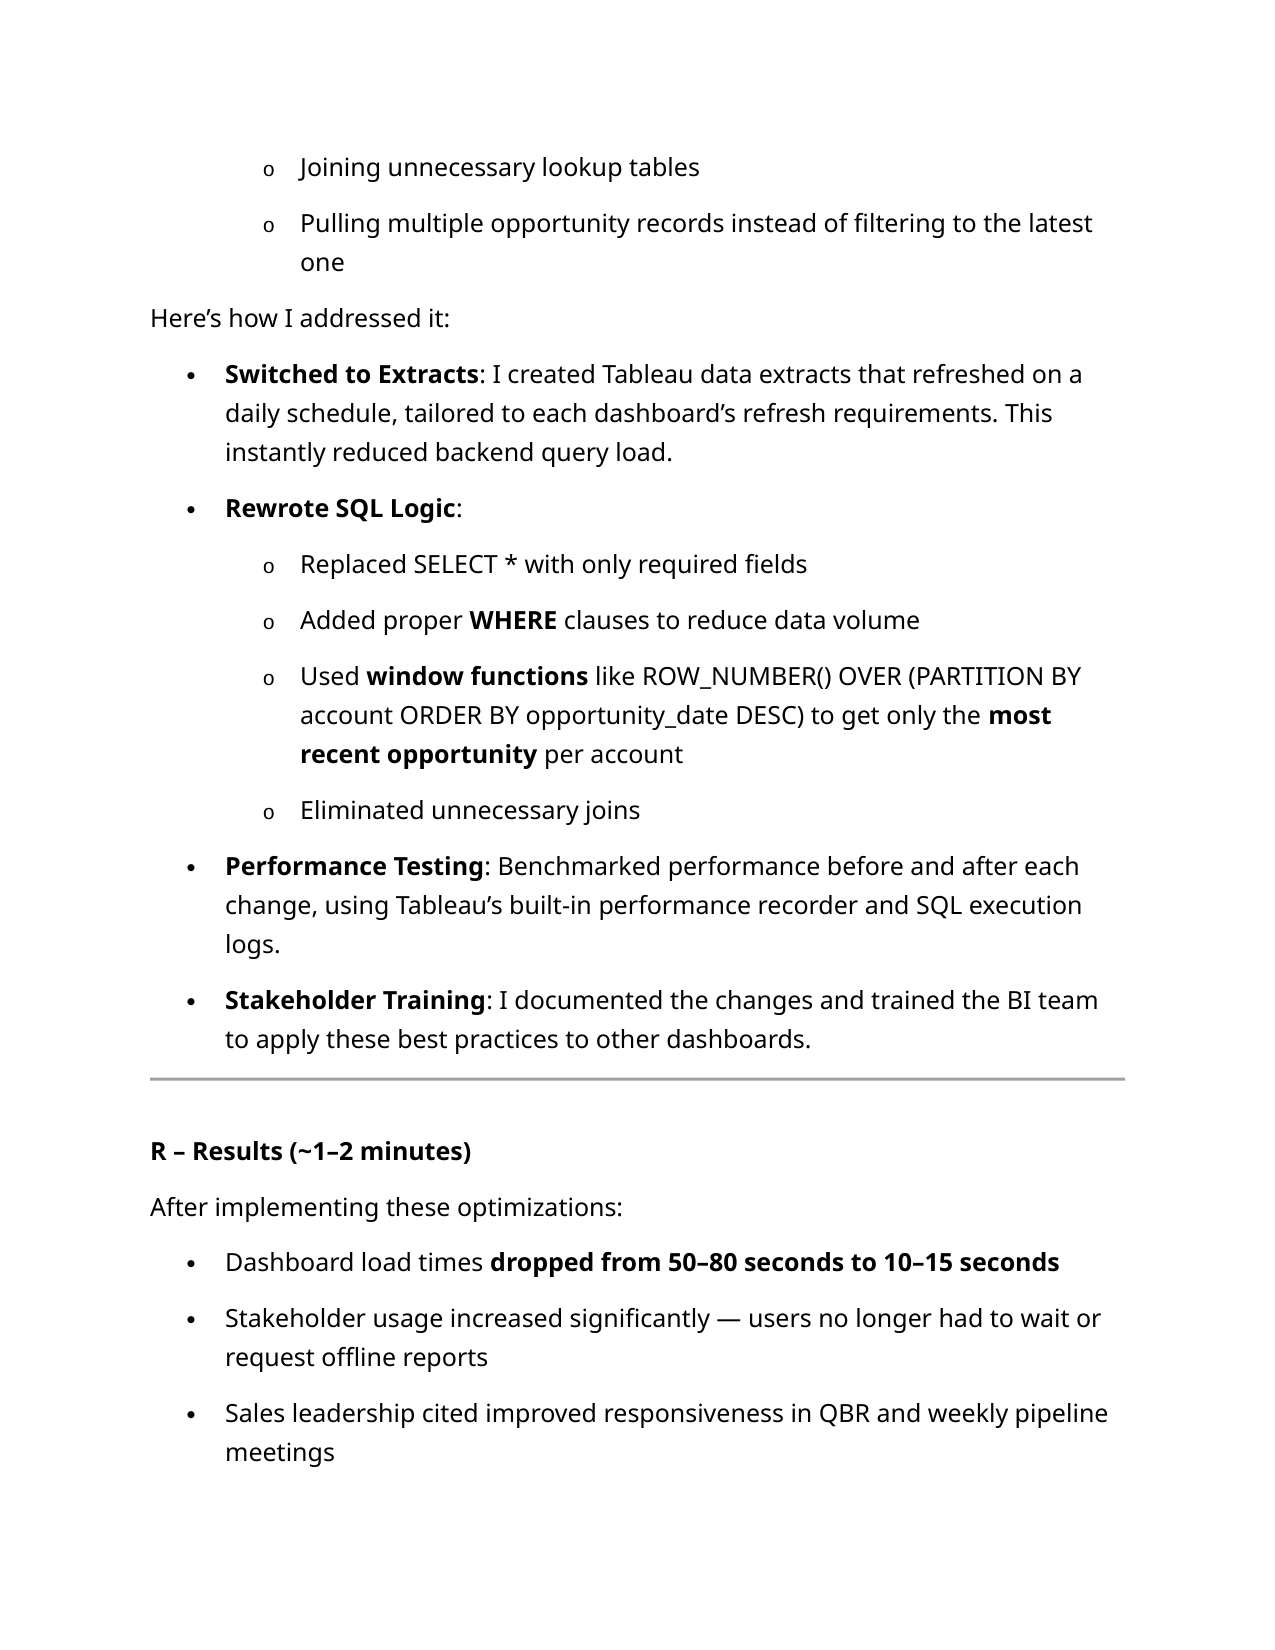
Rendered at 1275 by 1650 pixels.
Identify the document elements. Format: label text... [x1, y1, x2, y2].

list Stakeholder usage increased significantly — users no longer had to wait or request offline reports [187, 1301, 1125, 1374]
list Switched to Extracts: I created Tableau data extracts that refreshed on a daily schedule, tailored to each dashboard’s refresh requirements. This instantly reduced backend query load. [187, 357, 1125, 469]
list Eliminated unnecessary joins [262, 792, 1125, 827]
list Joining unnecessary lookup tables [262, 150, 1125, 184]
text R – Results (~1–2 minutes) [150, 1133, 1125, 1167]
list Used window functions like ROW_NUMBER() OVER (PARTITION BY account ORDER BY opportunity_date DESC) to get only the most recent opportunity per account [262, 658, 1125, 771]
list Pulling multiple opportunity records instead of filtering to the latest one [262, 206, 1125, 279]
text Here’s how I addressed it: [150, 301, 1125, 335]
list Replaced SELECT * with only required fields [262, 547, 1125, 581]
text After implementing these optimizations: [150, 1189, 1125, 1223]
list Rewrote SQL Logic: [187, 491, 1125, 525]
list Performance Testing: Benchmarked performance before and after each change, using Tableau’s built-in performance recorder and SQL execution logs. [187, 848, 1125, 961]
list Sales leadership cited improved responsiveness in QBR and weekly pipeline meetings [187, 1396, 1125, 1469]
list Added proper WHERE clauses to reduce data volume [262, 602, 1125, 637]
list Stakeholder Training: I documented the changes and trained the BI team to apply these best practices to other dashboards. [187, 982, 1125, 1056]
list Dashboard load times dropped from 50–80 seconds to 10–15 seconds [187, 1245, 1125, 1279]
